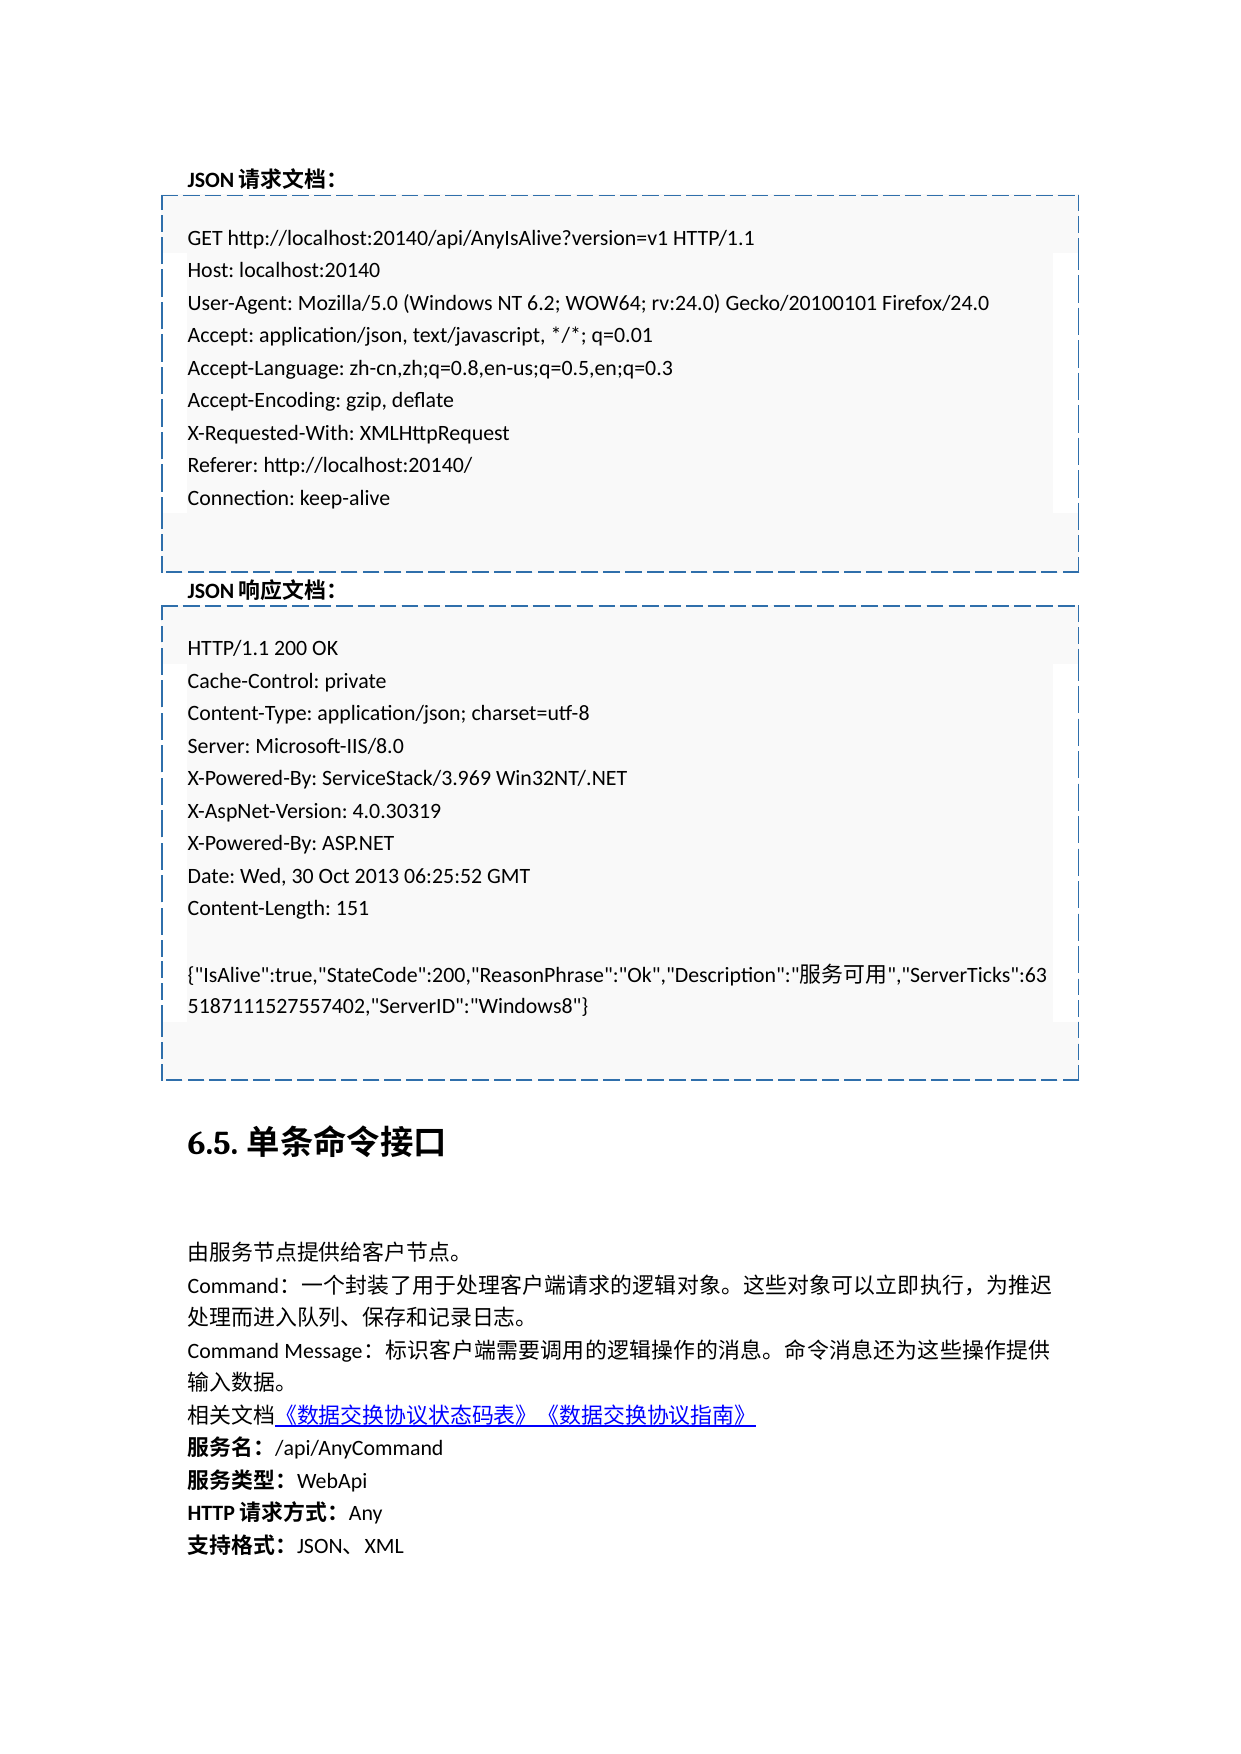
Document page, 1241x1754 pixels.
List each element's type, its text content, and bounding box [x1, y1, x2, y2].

subtitle 单条命令接口 [187, 1108, 1053, 1173]
text 支持格式：JSON、XML [187, 1527, 1053, 1560]
text Accept-Encoding: gzip, deflate [187, 383, 1053, 416]
text User-Agent: Mozilla/5.0 (Windows NT 6.2; WOW64; rv:24.0) Gecko/20100101 Firefox/24.0 [187, 286, 1053, 318]
text X-Powered-By: ServiceStack/3.969 Win32NT/.NET [187, 762, 1053, 794]
text Server: Microsoft-IIS/8.0 [187, 729, 1053, 762]
text Command：一个封装了用于处理客户端请求的逻辑对象。这些对象可以立即执行，为推迟处理而进入队列、保存和记录日志。 [187, 1267, 1053, 1332]
text 服务名：/api/AnyCommand [187, 1430, 1053, 1462]
text 相关文档《数据交换协议状态码表》《数据交换协议指南》 [187, 1397, 1053, 1430]
text 由服务节点提供给客户节点。 [187, 1235, 1053, 1267]
text HTTP请求方式：Any [187, 1495, 1053, 1527]
text Cache-Control: private [187, 664, 1053, 697]
text Referer: http://localhost:20140/ [187, 448, 1053, 481]
text JSON响应文档： [187, 573, 1053, 605]
text Command Message：标识客户端需要调用的逻辑操作的消息。命令消息还为这些操作提供输入数据。 [187, 1332, 1053, 1397]
text X-AspNet-Version: 4.0.30319 [187, 794, 1053, 827]
text HTTP/1.1 200 OK [161, 605, 1079, 664]
text Date: Wed, 30 Oct 2013 06:25:52 GMT [187, 859, 1053, 892]
text JSON请求文档： [187, 162, 1053, 194]
text Content-Type: application/json; charset=utf-8 [187, 697, 1053, 729]
text X-Powered-By: ASP.NET [187, 827, 1053, 859]
text 服务类型：WebApi [187, 1462, 1053, 1495]
text GET http://localhost:20140/api/AnyIsAlive?version=v1 HTTP/1.1 [161, 194, 1079, 253]
text Accept: application/json, text/javascript, */*; q=0.01 [187, 318, 1053, 351]
text Host: localhost:20140 [187, 253, 1053, 286]
text {"IsAlive":true,"StateCode":200,"ReasonPhrase":"Ok","Description":"服务可用","ServerTicks":635187111527557402,"ServerID":"Windows8"} [187, 957, 1053, 995]
text Content-Length: 151 [187, 892, 1053, 924]
text Accept-Language: zh-cn,zh;q=0.8,en-us;q=0.5,en;q=0.3 [187, 351, 1053, 383]
text X-Requested-With: XMLHttpRequest [187, 416, 1053, 448]
